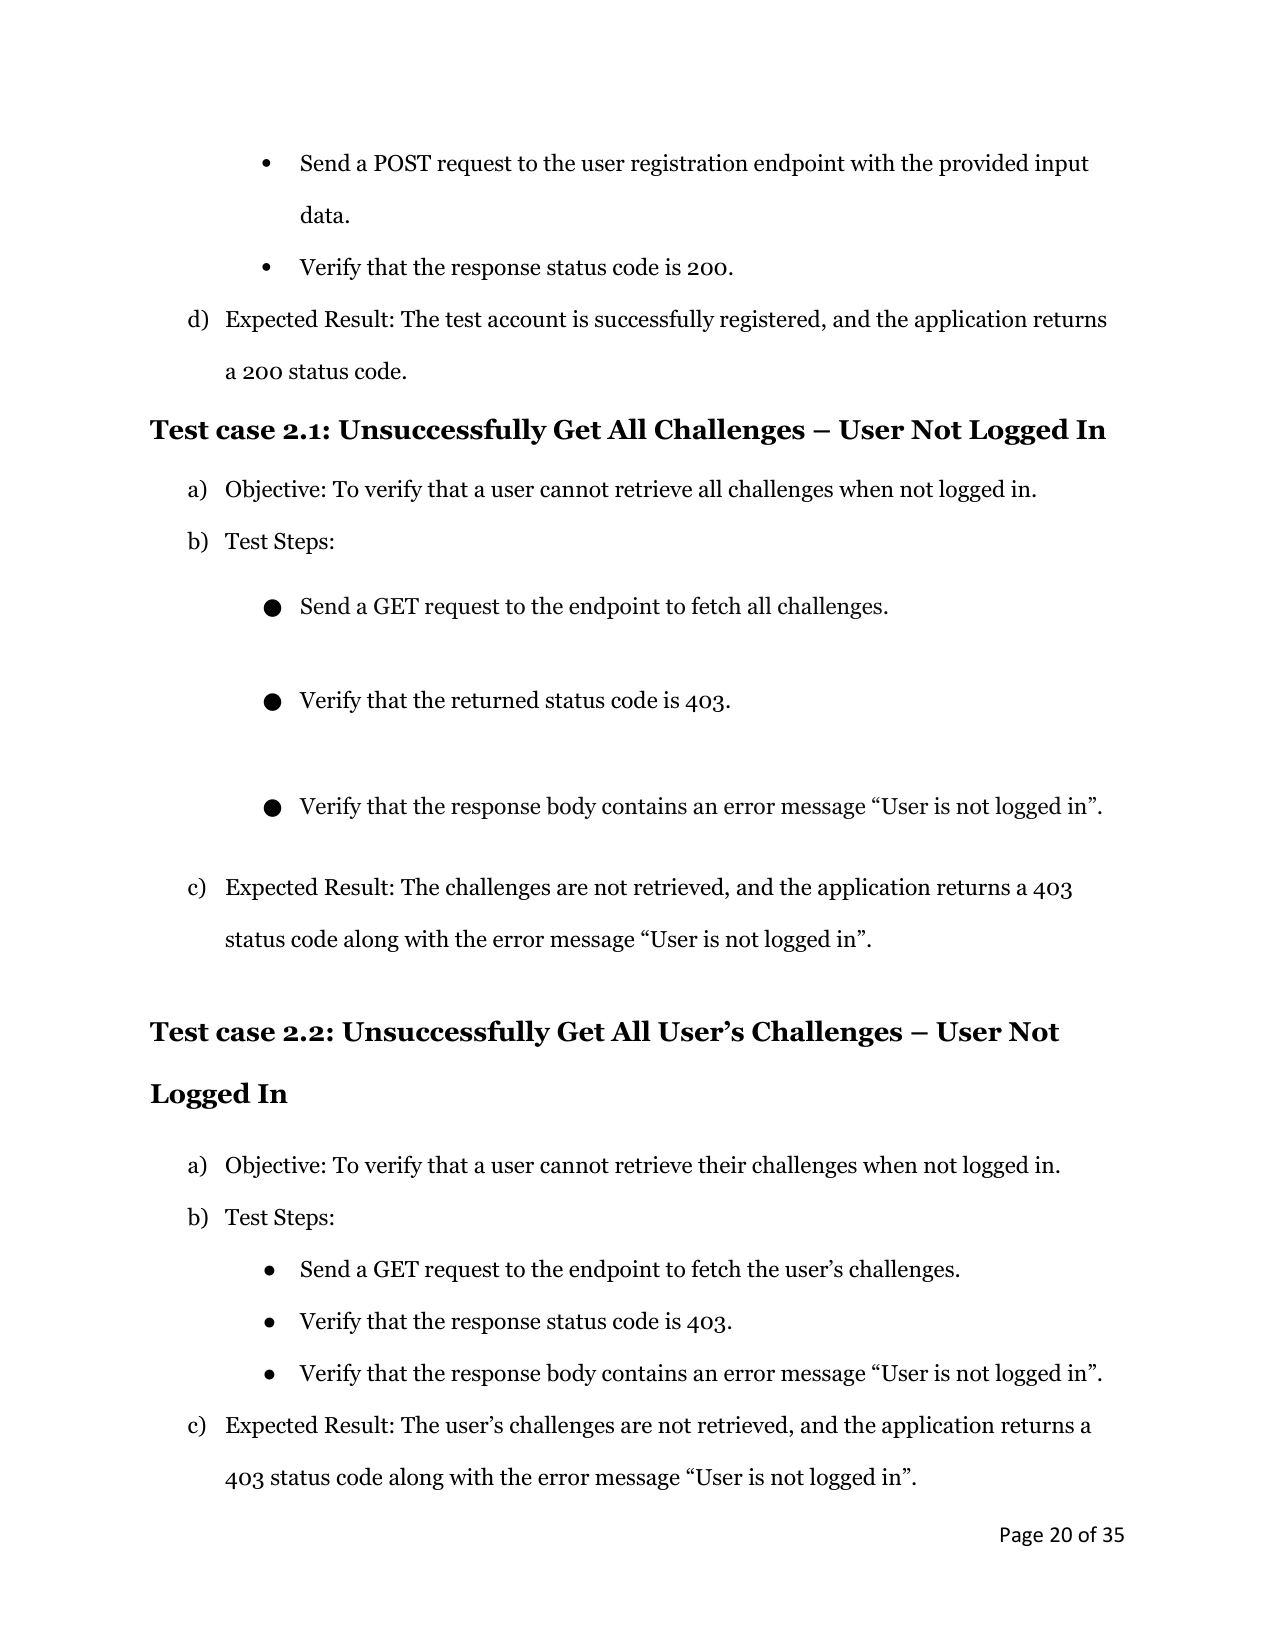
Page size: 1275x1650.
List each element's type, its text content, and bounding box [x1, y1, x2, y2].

list Expected Result: The test account is successfully registered, and the application returns a 200 status code. [187, 306, 1125, 384]
list Expected Result: The user’s challenges are not retrieved, and the application returns a 403 status code along with the error message “User is not logged in”. [187, 1413, 1125, 1491]
list Send a POST request to the user registration endpoint with the provided input data. [262, 150, 1125, 228]
list Verify that the response body contains an error message “User is not logged in”. [262, 781, 1125, 828]
list Verify that the response status code is 403. [262, 1308, 1125, 1334]
list Verify that the response status code is 200. [262, 254, 1125, 280]
list Objective: To verify that a user cannot retrieve all challenges when not logged in. [187, 476, 1125, 502]
list Verify that the response body contains an error message “User is not logged in”. [262, 1361, 1125, 1387]
list Verify that the returned status code is 403. [262, 674, 1125, 721]
list Test Steps: [187, 1204, 1125, 1230]
list Send a GET request to the endpoint to fetch all challenges. [262, 580, 1125, 627]
list Send a GET request to the endpoint to fetch the user’s challenges. [262, 1256, 1125, 1282]
subtitle Test case 2.2: Unsuccessfully Get All User’s Challenges – User Not Logged In [150, 1016, 1125, 1109]
list Test Steps: [187, 528, 1125, 554]
list Expected Result: The challenges are not retrieved, and the application returns a 403 status code along with the error message “User is not logged in”. [187, 875, 1125, 953]
list Objective: To verify that a user cannot retrieve their challenges when not logged in. [187, 1152, 1125, 1178]
subtitle Test case 2.1: Unsuccessfully Get All Challenges – User Not Logged In [150, 414, 1125, 445]
